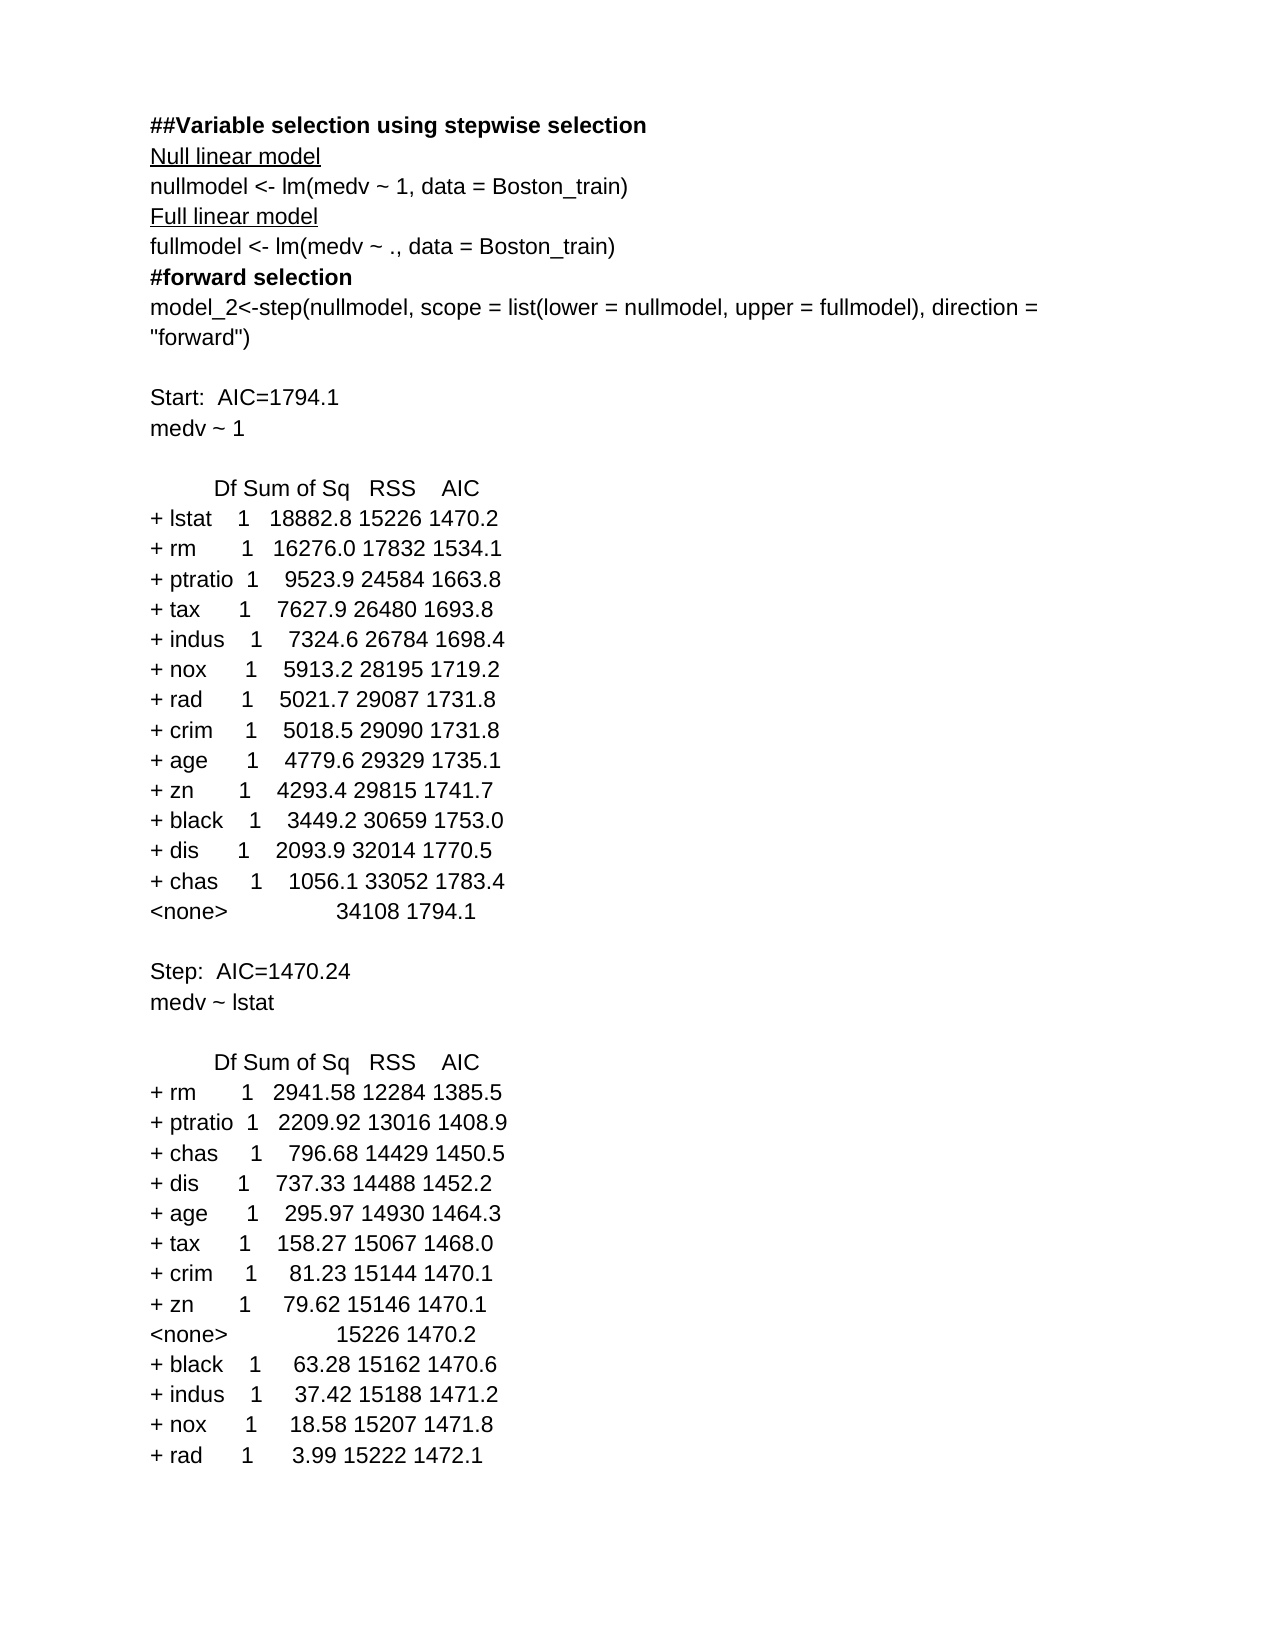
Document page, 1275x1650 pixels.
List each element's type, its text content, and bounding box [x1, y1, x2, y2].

text + rm 1 2941.58 12284 1385.5 [150, 1079, 1125, 1106]
text + rad 1 5021.7 29087 1731.8 [150, 686, 1125, 713]
text + age 1 4779.6 29329 1735.1 [150, 747, 1125, 773]
text + tax 1 158.27 15067 1468.0 [150, 1230, 1125, 1257]
text + crim 1 5018.5 29090 1731.8 [150, 717, 1125, 743]
text + black 1 63.28 15162 1470.6 [150, 1351, 1125, 1377]
text nullmodel <- lm(medv ~ 1, data = Boston_train) [150, 173, 1125, 199]
text + nox 1 5913.2 28195 1719.2 [150, 656, 1125, 683]
text + chas 1 796.68 14429 1450.5 [150, 1139, 1125, 1166]
text + nox 1 18.58 15207 1471.8 [150, 1411, 1125, 1438]
text Full linear model [150, 203, 1125, 229]
text + ptratio 1 2209.92 13016 1408.9 [150, 1109, 1125, 1136]
text Df Sum of Sq RSS AIC [150, 475, 1125, 501]
text + zn 1 4293.4 29815 1741.7 [150, 777, 1125, 803]
text + rad 1 3.99 15222 1472.1 [150, 1442, 1125, 1468]
text + age 1 295.97 14930 1464.3 [150, 1200, 1125, 1226]
text + tax 1 7627.9 26480 1693.8 [150, 596, 1125, 622]
text Start: AIC=1794.1 [150, 384, 1125, 411]
text + dis 1 2093.9 32014 1770.5 [150, 837, 1125, 864]
text + ptratio 1 9523.9 24584 1663.8 [150, 566, 1125, 592]
text Df Sum of Sq RSS AIC [150, 1049, 1125, 1075]
text + zn 1 79.62 15146 1470.1 [150, 1291, 1125, 1317]
text + rm 1 16276.0 17832 1534.1 [150, 535, 1125, 562]
text #forward selection [150, 263, 1125, 290]
text + indus 1 37.42 15188 1471.2 [150, 1381, 1125, 1408]
text model_2<-step(nullmodel, scope = list(lower = nullmodel, upper = fullmodel), direction = "forward") [150, 294, 1125, 350]
text + lstat 1 18882.8 15226 1470.2 [150, 505, 1125, 532]
text + indus 1 7324.6 26784 1698.4 [150, 626, 1125, 652]
text fullmodel <- lm(medv ~ ., data = Boston_train) [150, 233, 1125, 260]
text + crim 1 81.23 15144 1470.1 [150, 1260, 1125, 1287]
text + chas 1 1056.1 33052 1783.4 [150, 868, 1125, 894]
text <none> 15226 1470.2 [150, 1321, 1125, 1347]
text <none> 34108 1794.1 [150, 898, 1125, 924]
text medv ~ 1 [150, 414, 1125, 441]
text + dis 1 737.33 14488 1452.2 [150, 1170, 1125, 1196]
text Step: AIC=1470.24 [150, 958, 1125, 985]
text + black 1 3449.2 30659 1753.0 [150, 807, 1125, 834]
text Null linear model [150, 143, 1125, 169]
text medv ~ lstat [150, 988, 1125, 1015]
text ##Variable selection using stepwise selection [150, 112, 1125, 139]
